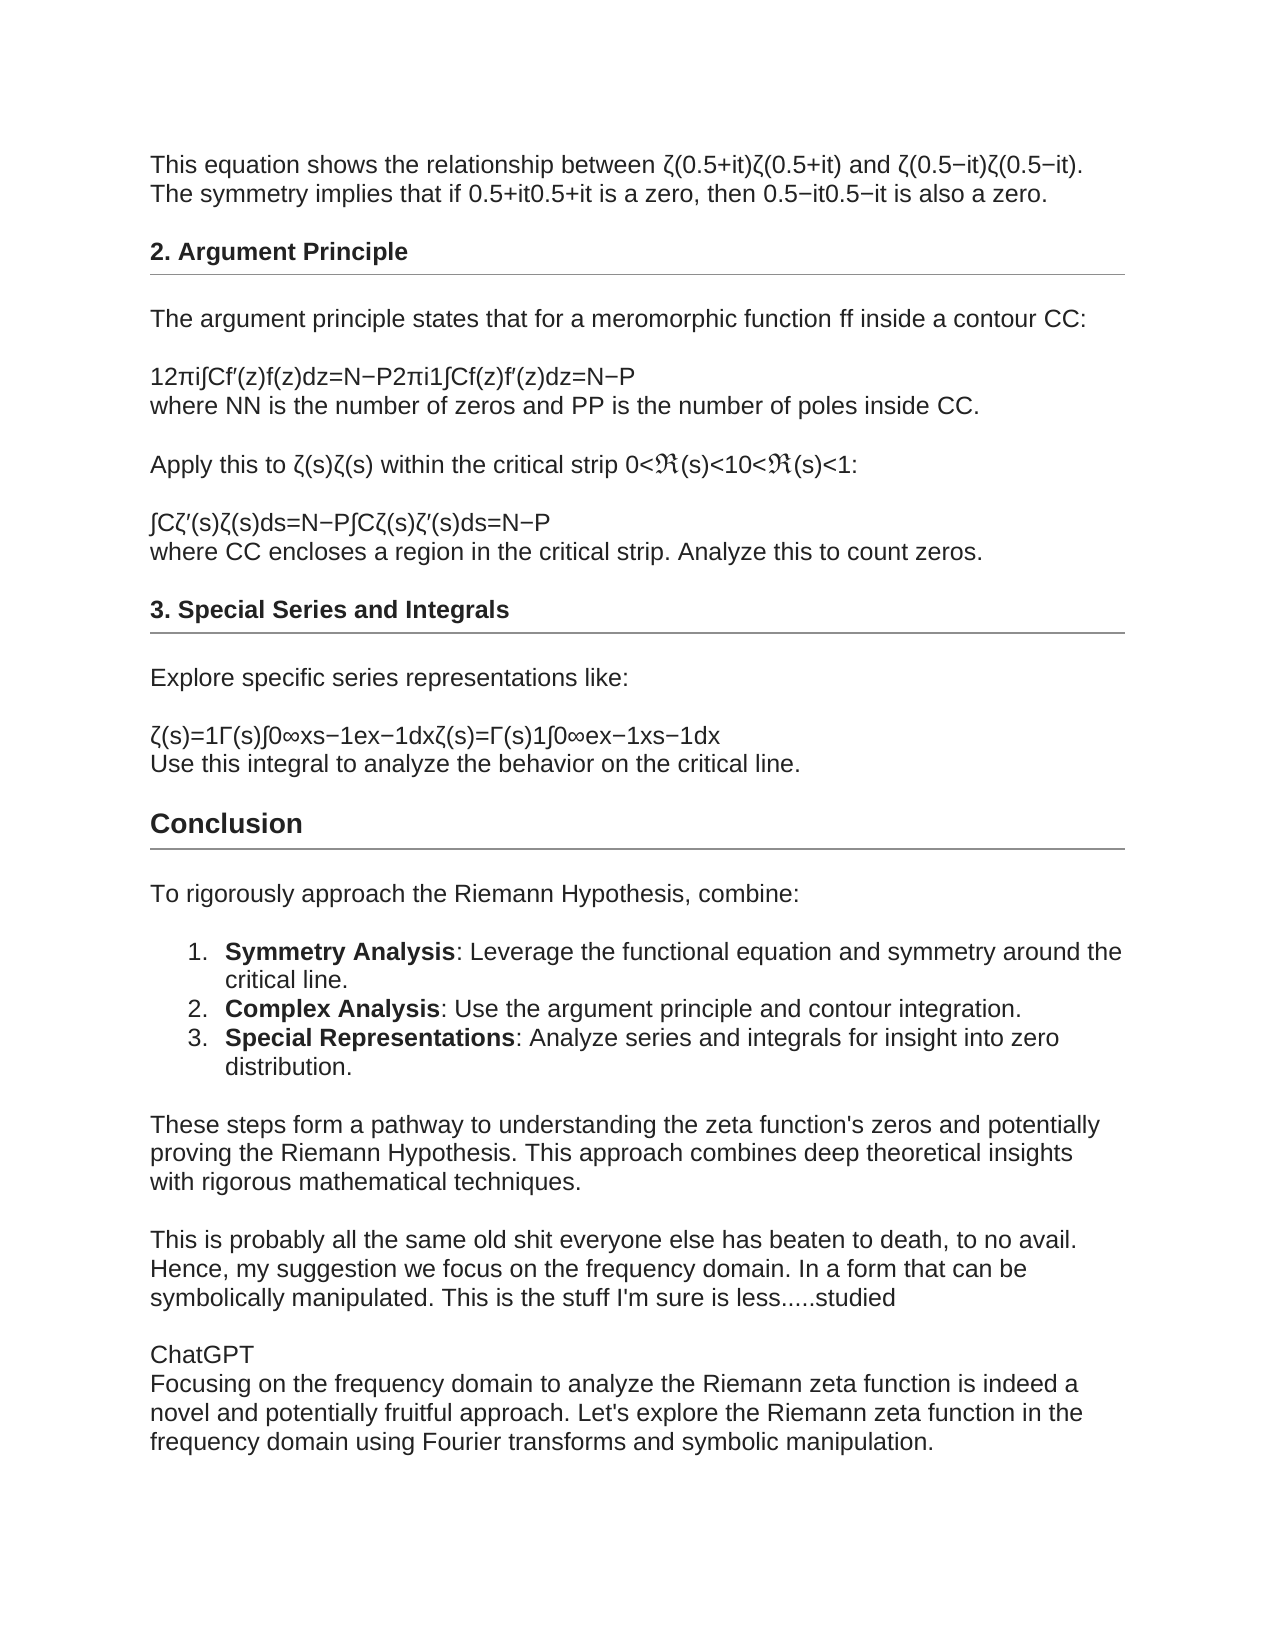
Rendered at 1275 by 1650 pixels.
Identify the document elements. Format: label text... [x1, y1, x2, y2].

text This equation shows the relationship between ζ(0.5+it)ζ(0.5+it) and ζ(0.5−it)ζ(0.5−it). The symmetry implies that if 0.5+it0.5+it is a zero, then 0.5−it0.5−it is also a zero. [150, 150, 1125, 207]
text 12πi∫Cf′(z)f(z)dz=N−P2πi1​∫C​f(z)f′(z)​dz=N−P [150, 362, 1125, 391]
text ∫Cζ′(s)ζ(s)ds=N−P∫C​ζ(s)ζ′(s)​ds=N−P [150, 508, 1125, 537]
text This is probably all the same old shit everyone else has beaten to death, to no avail. Hence, my suggestion we focus on the frequency domain. In a form that can be symbolically manipulated. This is the stuff I'm sure is less.....studied [150, 1225, 1125, 1311]
text where NN is the number of zeros and PP is the number of poles inside CC. [150, 391, 1125, 420]
text 2. Argument Principle [150, 237, 1125, 274]
text These steps form a pathway to understanding the zeta function's zeros and potentially proving the Riemann Hypothesis. This approach combines deep theoretical insights with rigorous mathematical techniques. [150, 1110, 1125, 1196]
text Use this integral to analyze the behavior on the critical line. [150, 749, 1125, 778]
text where CC encloses a region in the critical strip. Analyze this to count zeros. [150, 537, 1125, 566]
list Complex Analysis: Use the argument principle and contour integration. [187, 994, 1125, 1023]
text ζ(s)=1Γ(s)∫0∞xs−1ex−1dxζ(s)=Γ(s)1​∫0∞​ex−1xs−1​dx [150, 721, 1125, 749]
text Apply this to ζ(s)ζ(s) within the critical strip 0<ℜ(s)<10<ℜ(s)<1: [150, 449, 1125, 479]
text 3. Special Series and Integrals [150, 595, 1125, 632]
text Explore specific series representations like: [150, 663, 1125, 692]
text Conclusion [150, 807, 1125, 848]
list Special Representations: Analyze series and integrals for insight into zero distribution. [187, 1023, 1125, 1081]
list Symmetry Analysis: Leverage the functional equation and symmetry around the critical line. [187, 937, 1125, 994]
text The argument principle states that for a meromorphic function ff inside a contour CC: [150, 304, 1125, 333]
text ChatGPT [150, 1341, 1125, 1369]
text Focusing on the frequency domain to analyze the Riemann zeta function is indeed a novel and potentially fruitful approach. Let's explore the Riemann zeta function in the frequency domain using Fourier transforms and symbolic manipulation. [150, 1369, 1125, 1456]
text To rigorously approach the Riemann Hypothesis, combine: [150, 879, 1125, 908]
